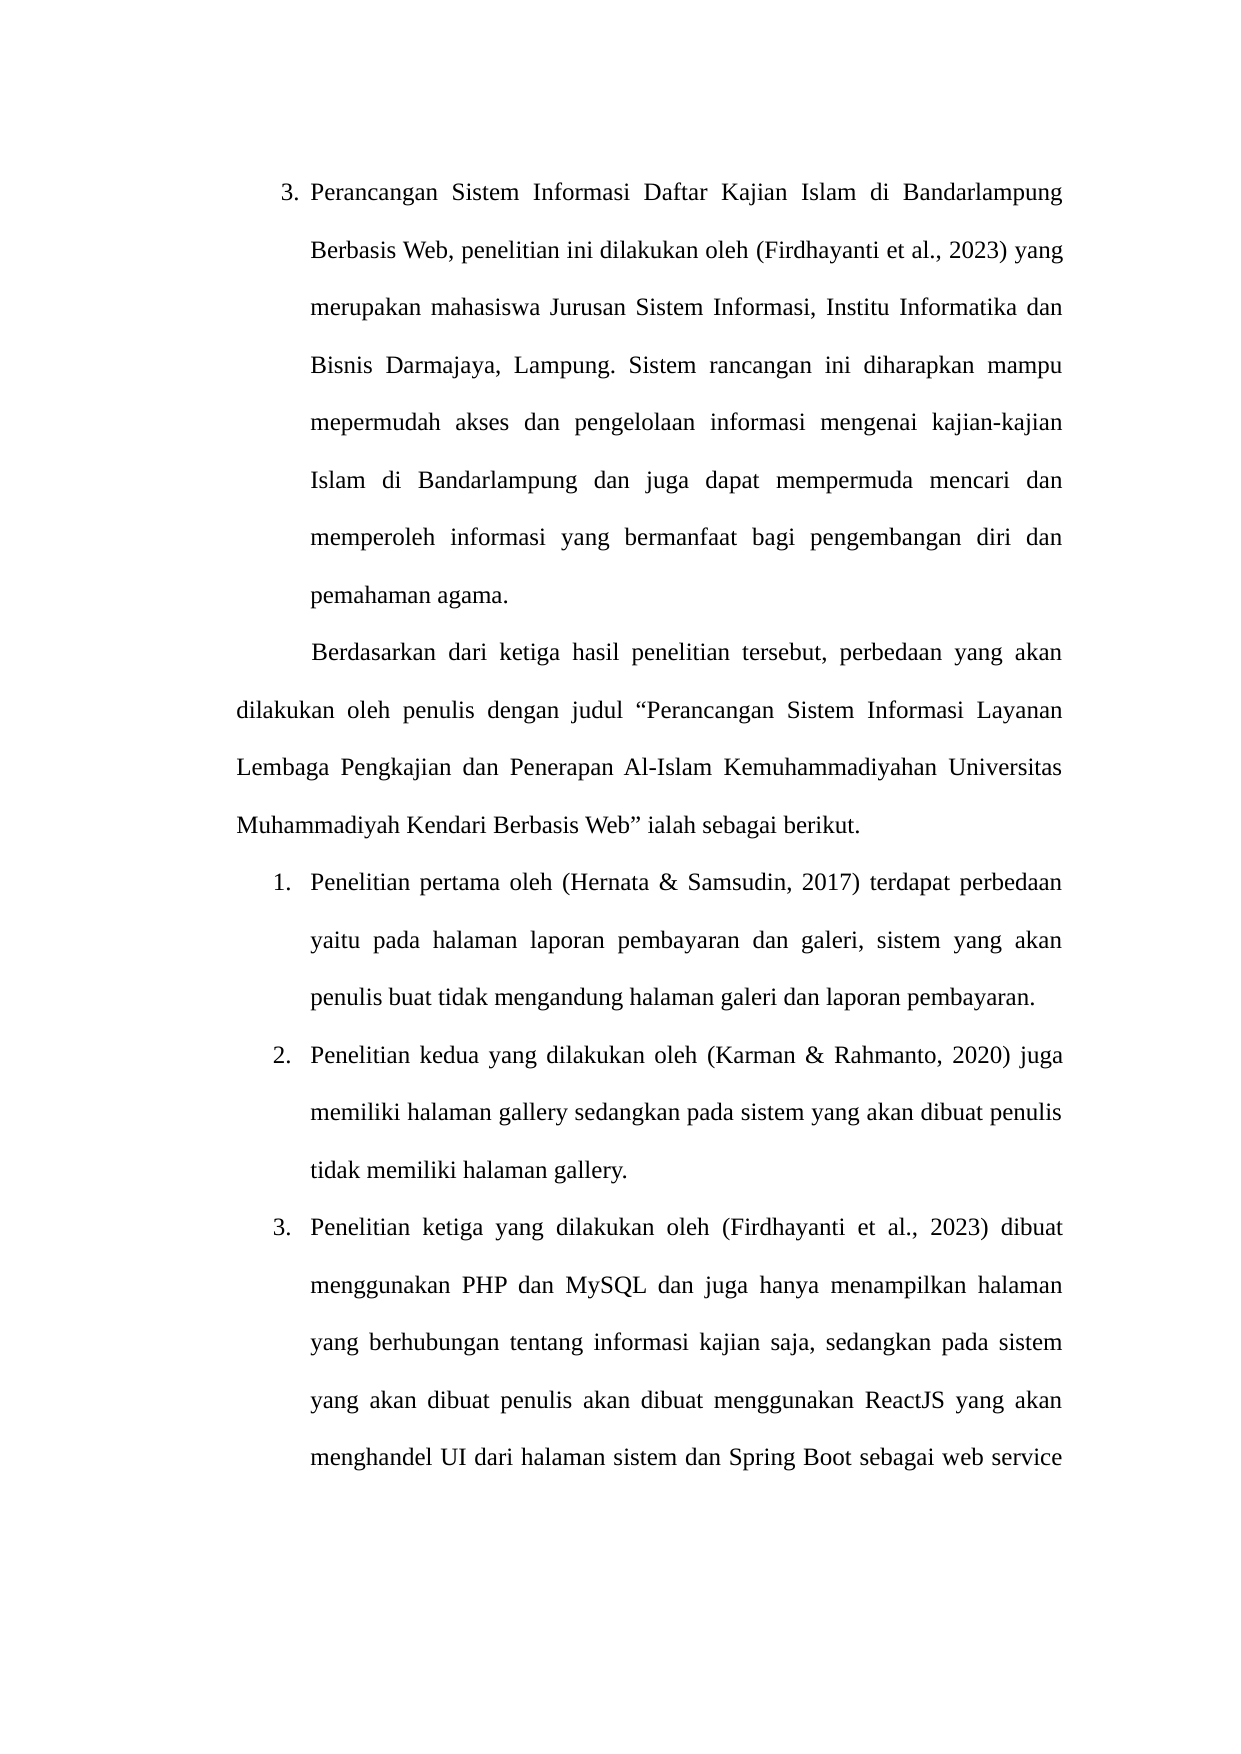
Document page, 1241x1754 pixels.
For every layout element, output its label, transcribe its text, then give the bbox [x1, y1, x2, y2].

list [273, 1212, 1063, 1471]
list Penelitian pertama oleh (Hernata & Samsudin, 2017) terdapat perbedaan yaitu pada halaman laporan pembayaran dan galeri, sistem yang akan penulis buat tidak mengandung halaman galeri dan laporan pembayaran. [273, 867, 1063, 1011]
list Perancangan Sistem Informasi Daftar Kajian Islam di Bandarlampung Berbasis Web, penelitian ini dilakukan oleh (Firdhayanti et al., 2023) yang merupakan mahasiswa Jurusan Sistem Informasi, Institu Informatika dan Bisnis Darmajaya, Lampung. Sistem rancangan ini diharapkan mampu mepermudah akses dan pengelolaan informasi mengenai kajian-kajian Islam di Bandarlampung dan juga dapat mempermuda mencari dan memperoleh informasi yang bermanfaat bagi pengembangan diri dan pemahaman agama. [281, 177, 1063, 608]
list Penelitian kedua yang dilakukan oleh (Karman & Rahmanto, 2020) juga memiliki halaman gallery sedangkan pada sistem yang akan dibuat penulis tidak memiliki halaman gallery. [273, 1040, 1063, 1183]
list Berdasarkan dari ketiga hasil penelitian tersebut, perbedaan yang akan dilakukan oleh penulis dengan judul “Perancangan Sistem Informasi Layanan Lembaga Pengkajian dan Penerapan Al-Islam Kemuhammadiyahan Universitas Muhammadiyah Kendari Berbasis Web” ialah sebagai berikut. [236, 637, 1063, 838]
